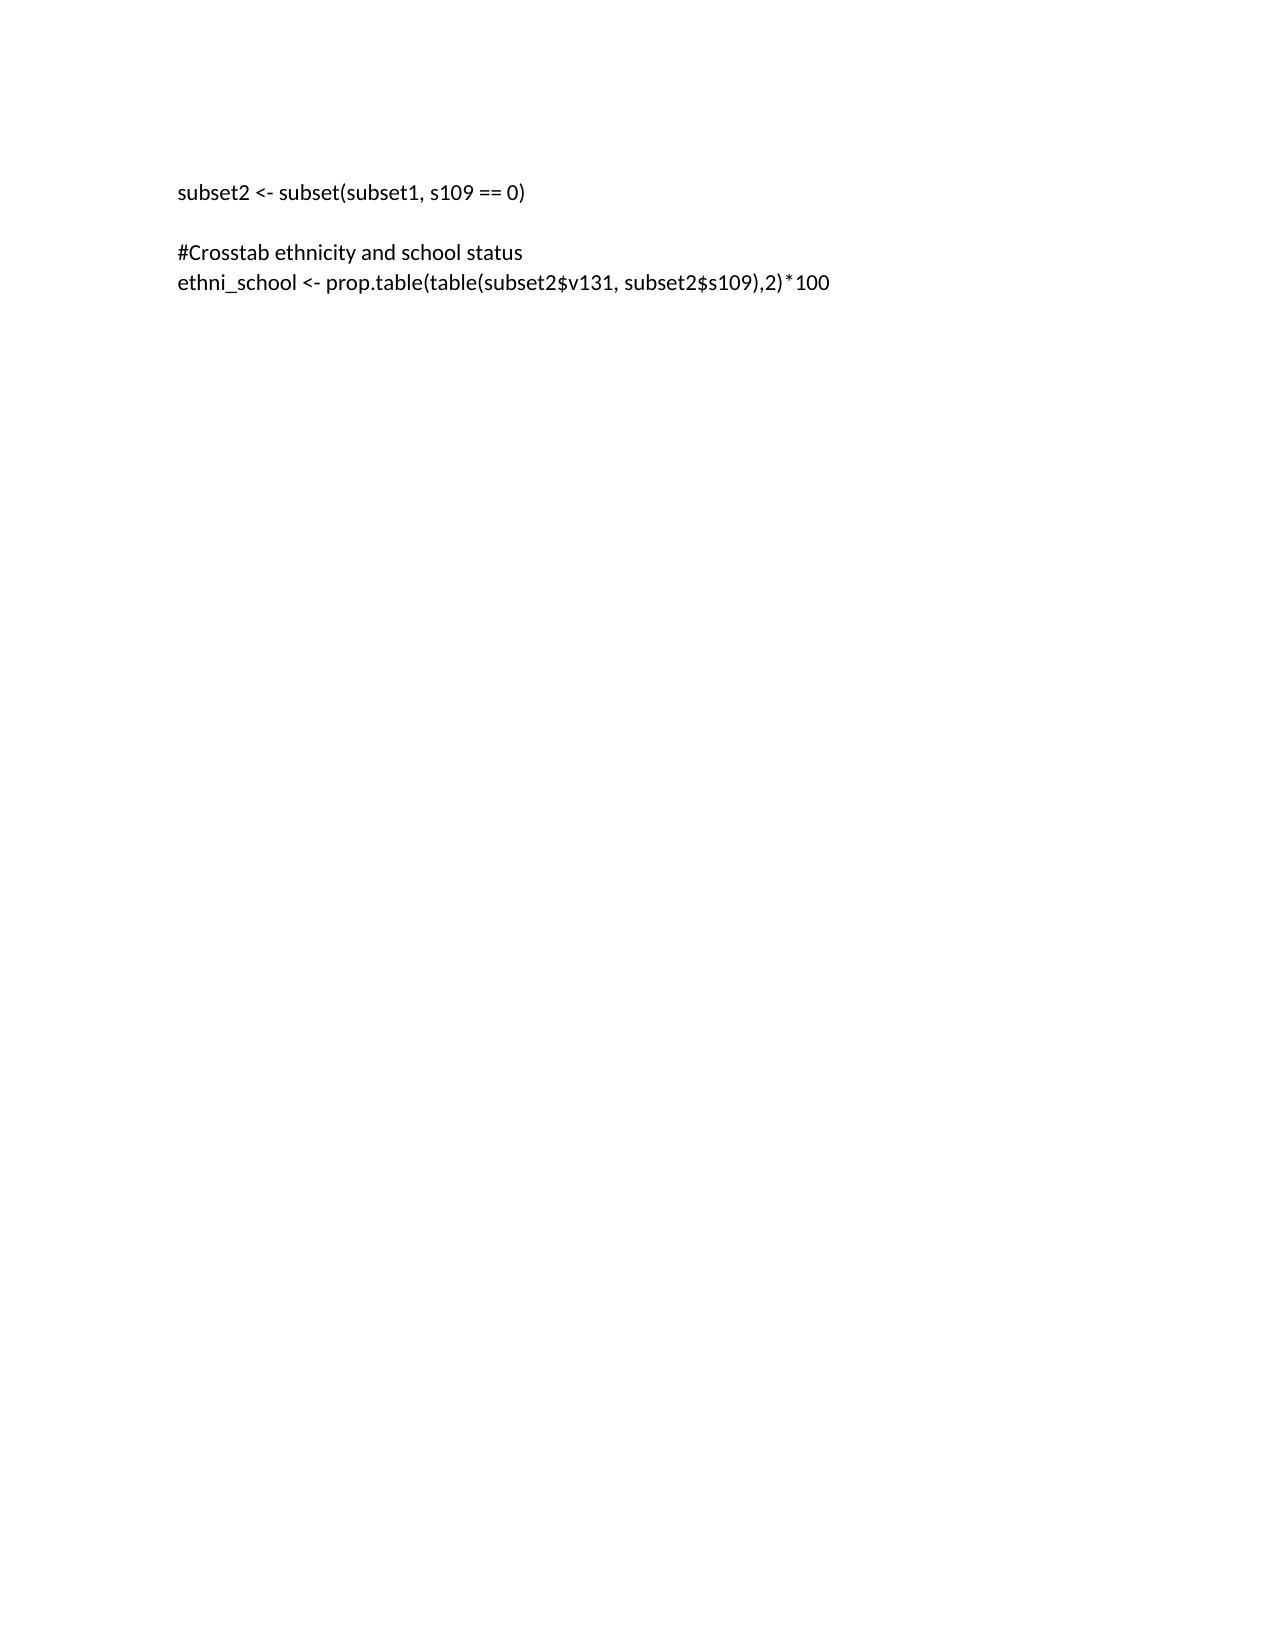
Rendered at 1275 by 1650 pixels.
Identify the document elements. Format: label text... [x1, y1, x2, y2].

text ethni_school <- prop.table(table(subset2$v131, subset2$s109),2)*100 [177, 268, 1098, 296]
text #Crosstab ethnicity and school status [177, 238, 1098, 266]
text subset2 <- subset(subset1, s109 == 0) [177, 178, 1098, 206]
